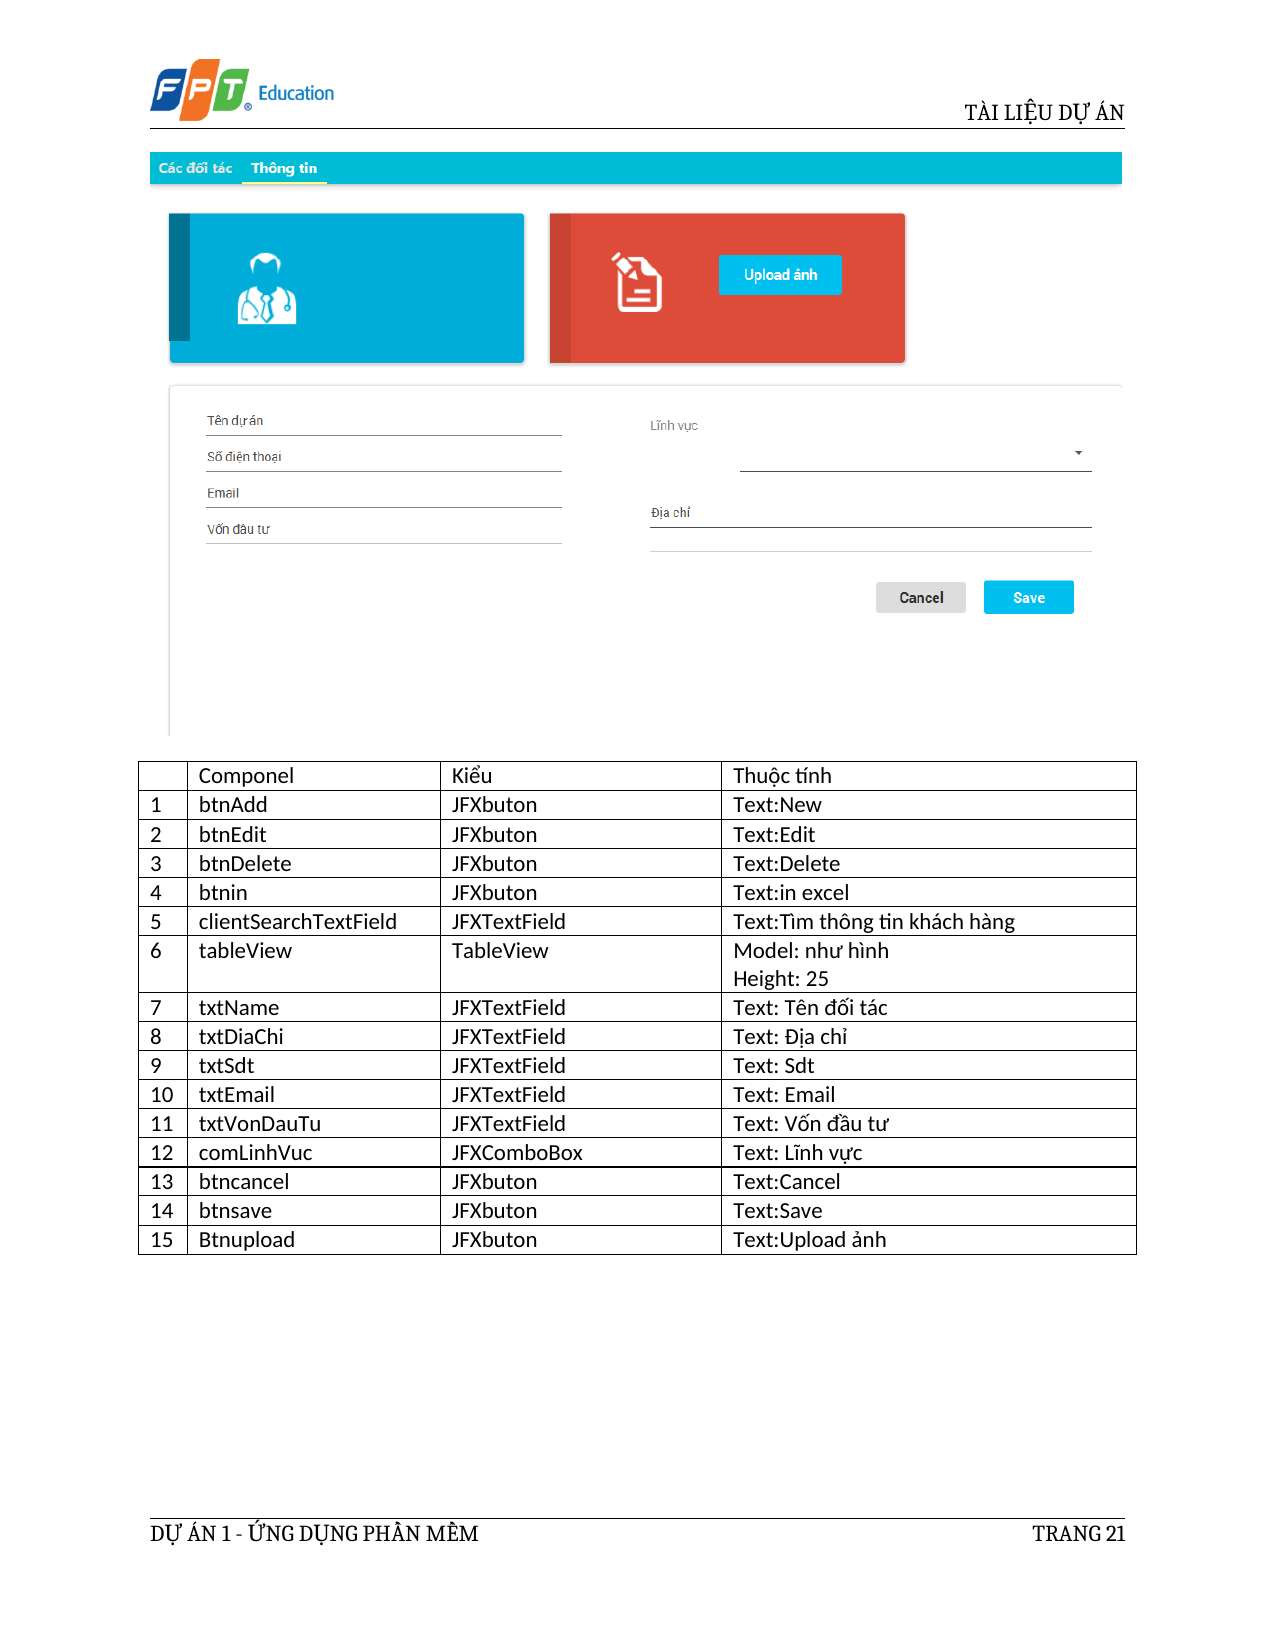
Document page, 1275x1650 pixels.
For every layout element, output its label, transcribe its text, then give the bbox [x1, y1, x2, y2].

table_header Kiểu [441, 762, 721, 789]
table_cell JFXbuton [441, 1196, 721, 1224]
table_cell btnAdd [188, 791, 440, 819]
table_cell JFXTextField [441, 1080, 721, 1108]
table_cell 9 [139, 1051, 187, 1079]
table_cell JFXTextField [441, 1022, 721, 1050]
table_cell JFXbuton [441, 1168, 721, 1195]
table_cell Text: Địa chỉ [722, 1022, 1136, 1050]
table_cell 8 [139, 1022, 187, 1050]
table_cell Text:Cancel [722, 1168, 1136, 1195]
table_cell JFXbuton [441, 878, 721, 906]
table_cell 5 [139, 907, 187, 935]
table_cell Text:Upload ảnh [722, 1226, 1136, 1253]
table_cell 6 [139, 936, 187, 992]
table_cell Text:Delete [722, 849, 1136, 877]
table_header Componel [188, 762, 440, 789]
table_cell txtEmail [188, 1080, 440, 1108]
table_cell Text:Tìm thông tin khách hàng [722, 907, 1136, 935]
table_cell txtVonDauTu [188, 1109, 440, 1137]
table_cell 1 [139, 791, 187, 819]
table_cell txtDiaChi [188, 1022, 440, 1050]
table_cell btnsave [188, 1196, 440, 1224]
table_cell 4 [139, 878, 187, 906]
table_cell 11 [139, 1109, 187, 1137]
table_cell 3 [139, 849, 187, 877]
table_cell JFXbuton [441, 1226, 721, 1253]
table_cell Text: Tên đối tác [722, 993, 1136, 1021]
table_cell btnEdit [188, 820, 440, 848]
table_cell 10 [139, 1080, 187, 1108]
table_cell JFXComboBox [441, 1138, 721, 1166]
table_cell Text: Email [722, 1080, 1136, 1108]
picture [150, 150, 1125, 736]
table_cell Text:Save [722, 1196, 1136, 1224]
table_cell 2 [139, 820, 187, 848]
table_cell 13 [139, 1168, 187, 1195]
table_cell JFXbuton [441, 791, 721, 819]
table_cell JFXTextField [441, 907, 721, 935]
table_cell Text: Sdt [722, 1051, 1136, 1079]
table_cell 14 [139, 1196, 187, 1224]
table_cell btncancel [188, 1168, 440, 1195]
table_cell txtSdt [188, 1051, 440, 1079]
picture [150, 59, 336, 121]
table_cell JFXTextField [441, 1051, 721, 1079]
table_cell 15 [139, 1226, 187, 1253]
table_cell Text: Vốn đầu tư [722, 1109, 1136, 1137]
table_cell JFXTextField [441, 1109, 721, 1137]
table_cell JFXTextField [441, 993, 721, 1021]
table_cell TableView [441, 936, 721, 992]
table_cell Text:New [722, 791, 1136, 819]
table_cell Text: Lĩnh vực [722, 1138, 1136, 1166]
table_cell btnDelete [188, 849, 440, 877]
table_cell txtName [188, 993, 440, 1021]
table_cell 7 [139, 993, 187, 1021]
table_header Thuộc tính [722, 762, 1136, 789]
table_header [139, 762, 187, 789]
table_cell comLinhVuc [188, 1138, 440, 1166]
table_cell Text:in excel [722, 878, 1136, 906]
table_cell Model: như hình Height: 25 [722, 936, 1136, 992]
table_cell Btnupload [188, 1226, 440, 1253]
table_cell btnin [188, 878, 440, 906]
table_cell JFXbuton [441, 849, 721, 877]
table_cell clientSearchTextField [188, 907, 440, 935]
table_cell tableView [188, 936, 440, 992]
table_cell Text:Edit [722, 820, 1136, 848]
table_cell 12 [139, 1138, 187, 1166]
table_cell JFXbuton [441, 820, 721, 848]
